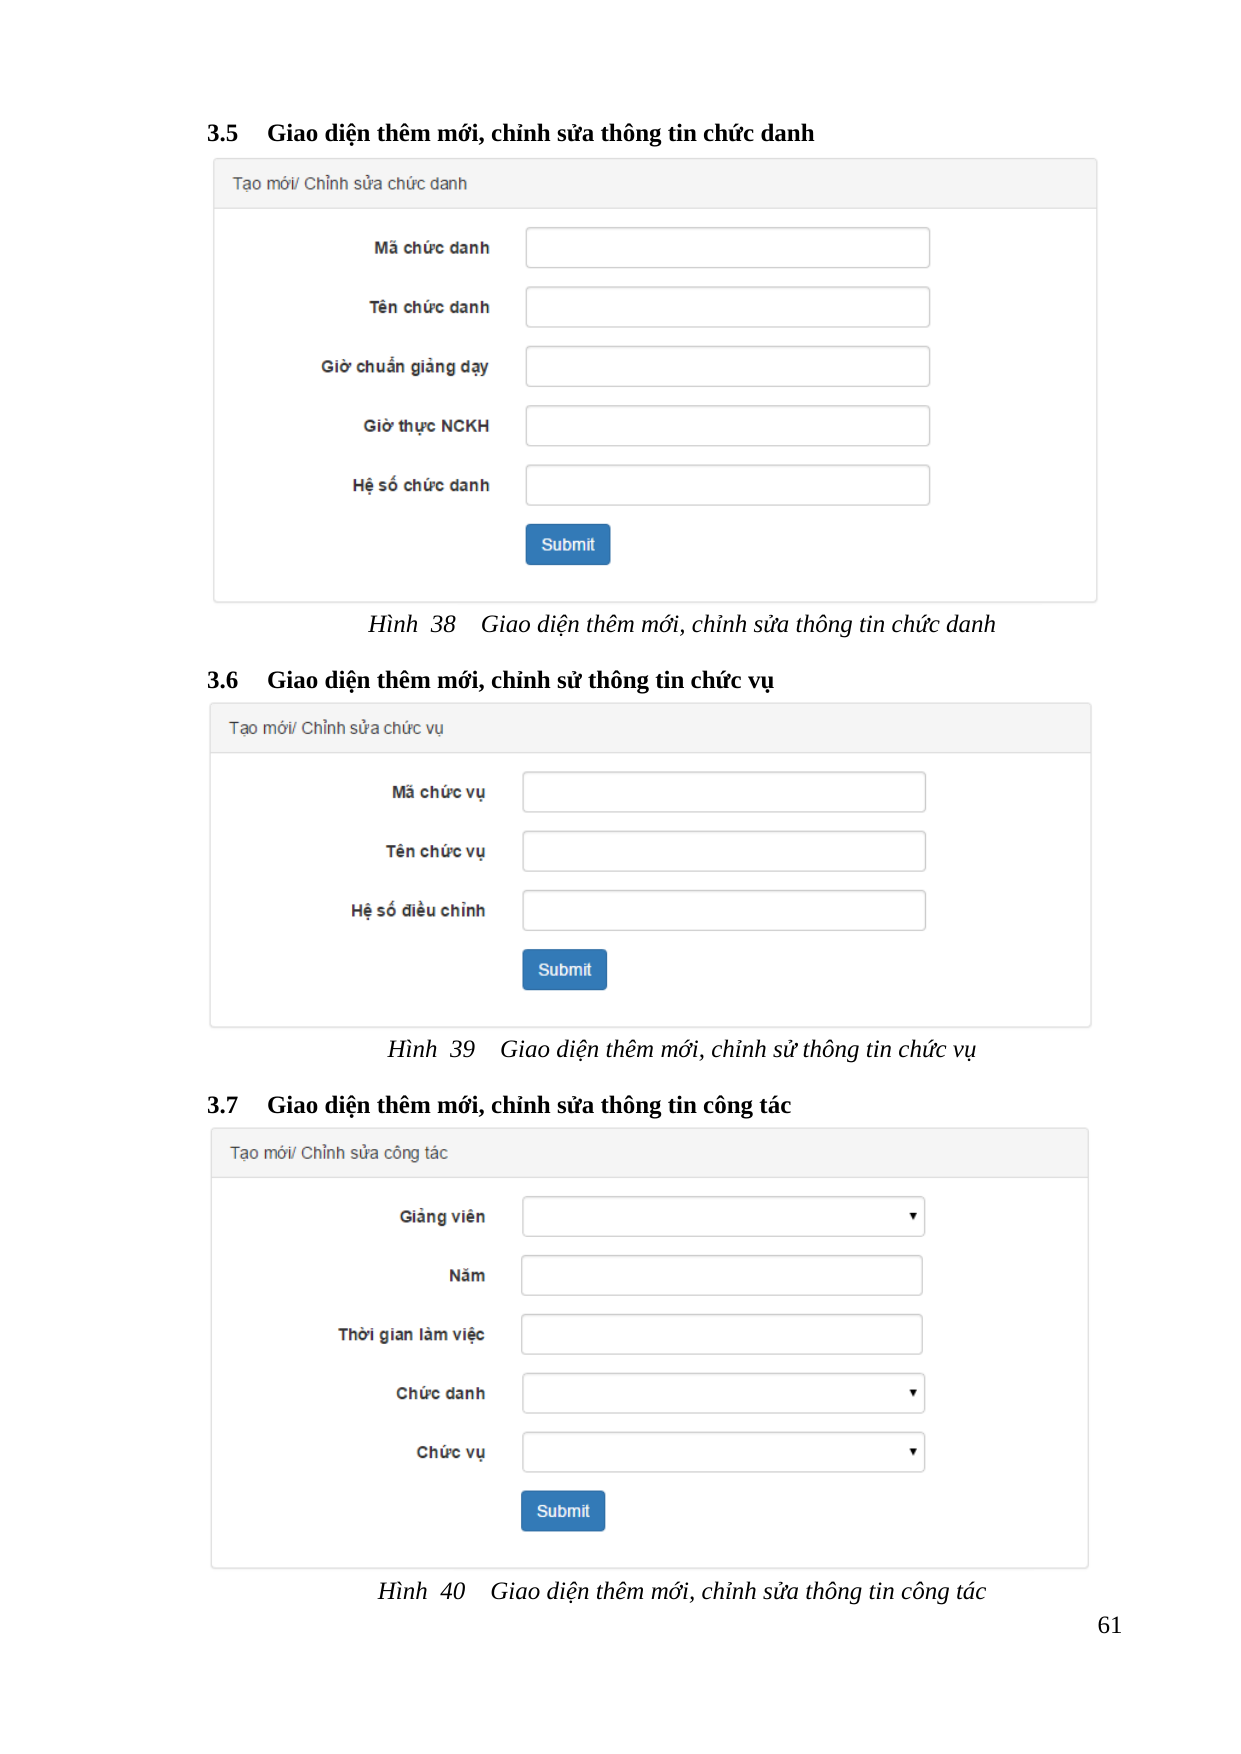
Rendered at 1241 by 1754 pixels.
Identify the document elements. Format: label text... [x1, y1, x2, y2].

subtitle Giao diện thêm mới, chỉnh sửa thông tin chức danh [207, 118, 1122, 147]
subtitle Giao diện thêm mới, chỉnh sử thông tin chức vụ [207, 665, 1122, 694]
text Giao diện thêm mới, chỉnh sửa thông tin công tác [244, 1576, 1122, 1605]
text Giao diện thêm mới, chỉnh sử thông tin chức vụ [244, 1034, 1122, 1063]
subtitle Giao diện thêm mới, chỉnh sửa thông tin công tác [207, 1090, 1122, 1119]
picture [206, 152, 1105, 610]
picture [206, 699, 1098, 1035]
picture [206, 1124, 1095, 1576]
text Giao diện thêm mới, chỉnh sửa thông tin chức danh [244, 609, 1122, 638]
